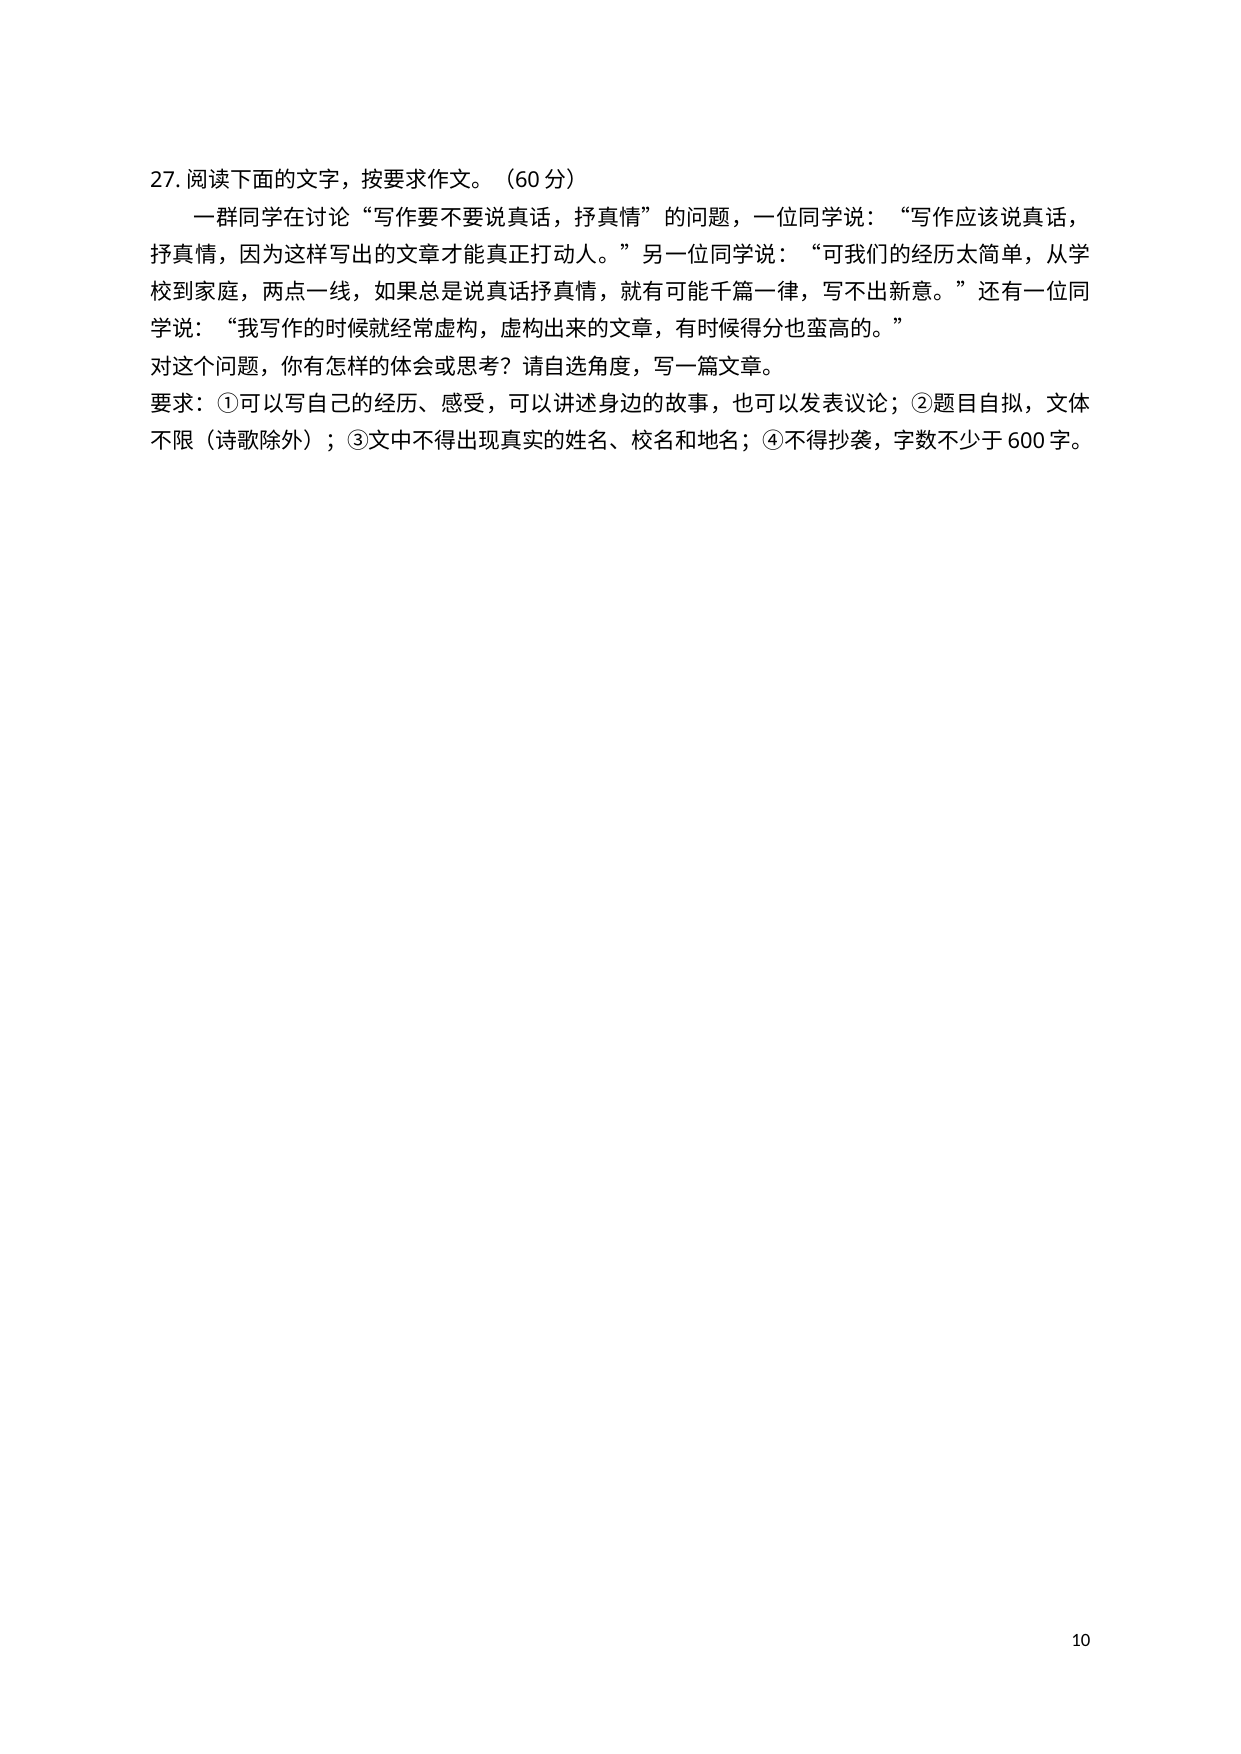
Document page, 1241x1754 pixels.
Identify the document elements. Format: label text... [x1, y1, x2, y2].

text 27. 阅读下面的文字，按要求作文。（60分） [150, 162, 1090, 194]
text 一群同学在讨论“写作要不要说真话，抒真情”的问题，一位同学说：“写作应该说真话，抒真情，因为这样写出的文章才能真正打动人。”另一位同学说：“可我们的经历太简单，从学校到家庭，两点一线，如果总是说真话抒真情，就有可能千篇一律，写不出新意。”还有一位同学说：“我写作的时候就经常虚构，虚构出来的文章，有时候得分也蛮高的。” [150, 199, 1090, 343]
text 对这个问题，你有怎样的体会或思考？请自选角度，写一篇文章。 [150, 348, 1090, 381]
text 要求：①可以写自己的经历、感受，可以讲述身边的故事，也可以发表议论；②题目自拟，文体不限（诗歌除外）；③文中不得出现真实的姓名、校名和地名；④不得抄袭，字数不少于600字。 [150, 385, 1090, 455]
